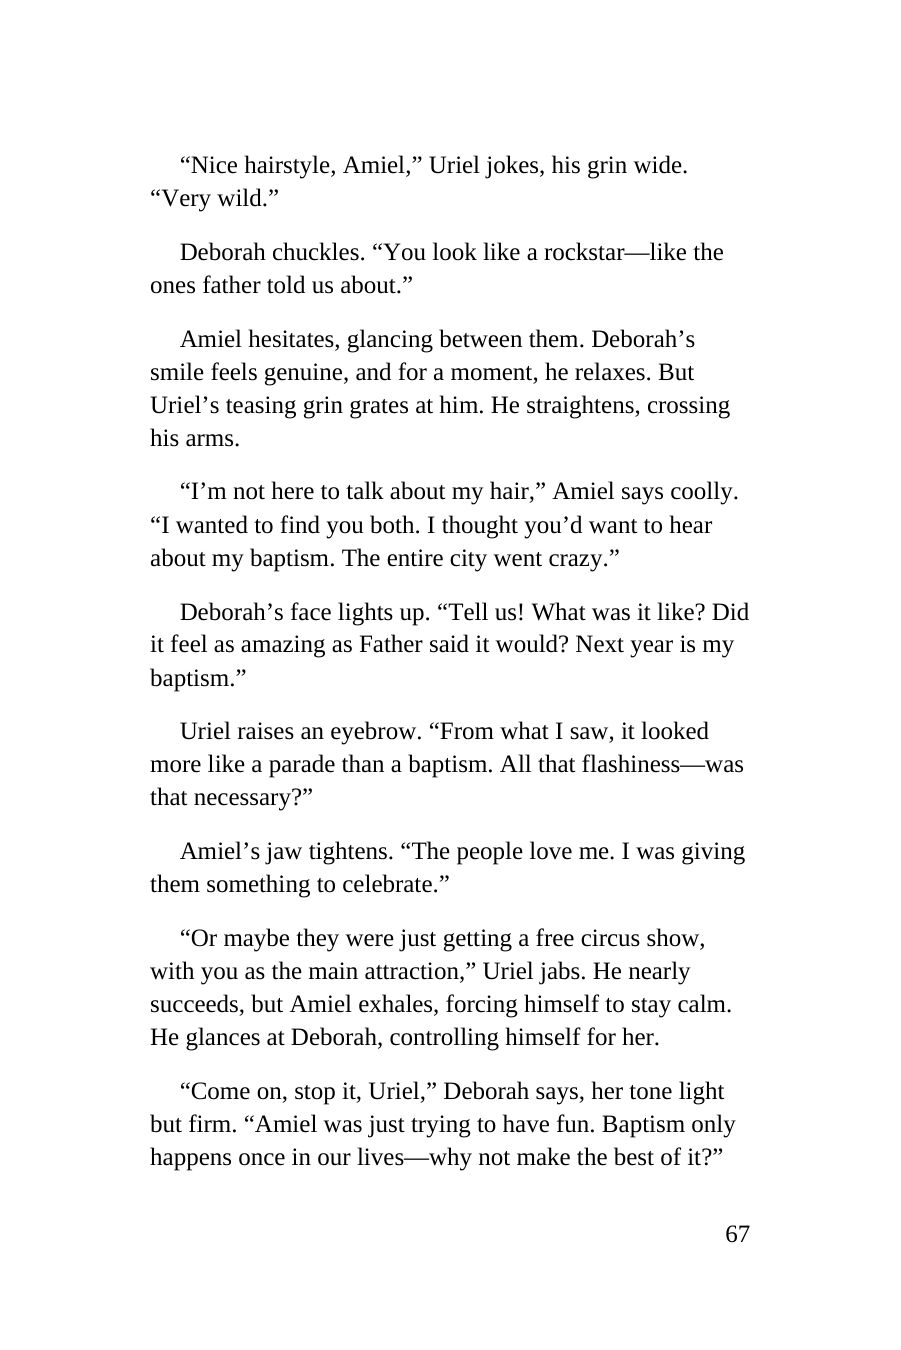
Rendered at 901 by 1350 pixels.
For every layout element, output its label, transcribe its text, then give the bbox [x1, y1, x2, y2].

text “Nice hairstyle, Amiel,” Uriel jokes, his grin wide. “Very wild.” [150, 150, 750, 212]
text “Come on, stop it, Uriel,” Deborah says, her tone light but firm. “Amiel was just trying to have fun. Baptism only happens once in our lives—why not make the best of it?” [150, 1076, 750, 1171]
text “Or maybe they were just getting a free circus show, with you as the main attraction,” Uriel jabs. He nearly succeeds, but Amiel exhales, forcing himself to stay calm. He glances at Deborah, controlling himself for her. [150, 923, 750, 1051]
text Deborah’s face lights up. “Tell us! What was it like? Did it feel as amazing as Father said it would? Next year is my baptism.” [150, 597, 750, 691]
text “I’m not here to talk about my hair,” Amiel says coolly. “I wanted to find you both. I thought you’d want to hear about my baptism. The entire city went crazy.” [150, 477, 750, 571]
text Uriel raises an eyebrow. “From what I saw, it looked more like a parade than a baptism. All that flashiness—was that necessary?” [150, 716, 750, 811]
text Amiel’s jaw tightens. “The people love me. I was giving them something to celebrate.” [150, 836, 750, 898]
text Deborah chuckles. “You look like a rockstar—like the ones father told us about.” [150, 237, 750, 299]
text Amiel hesitates, glancing between them. Deborah’s smile feels genuine, and for a moment, he relaxes. But Uriel’s teasing grin grates at him. He straightens, crossing his arms. [150, 324, 750, 452]
